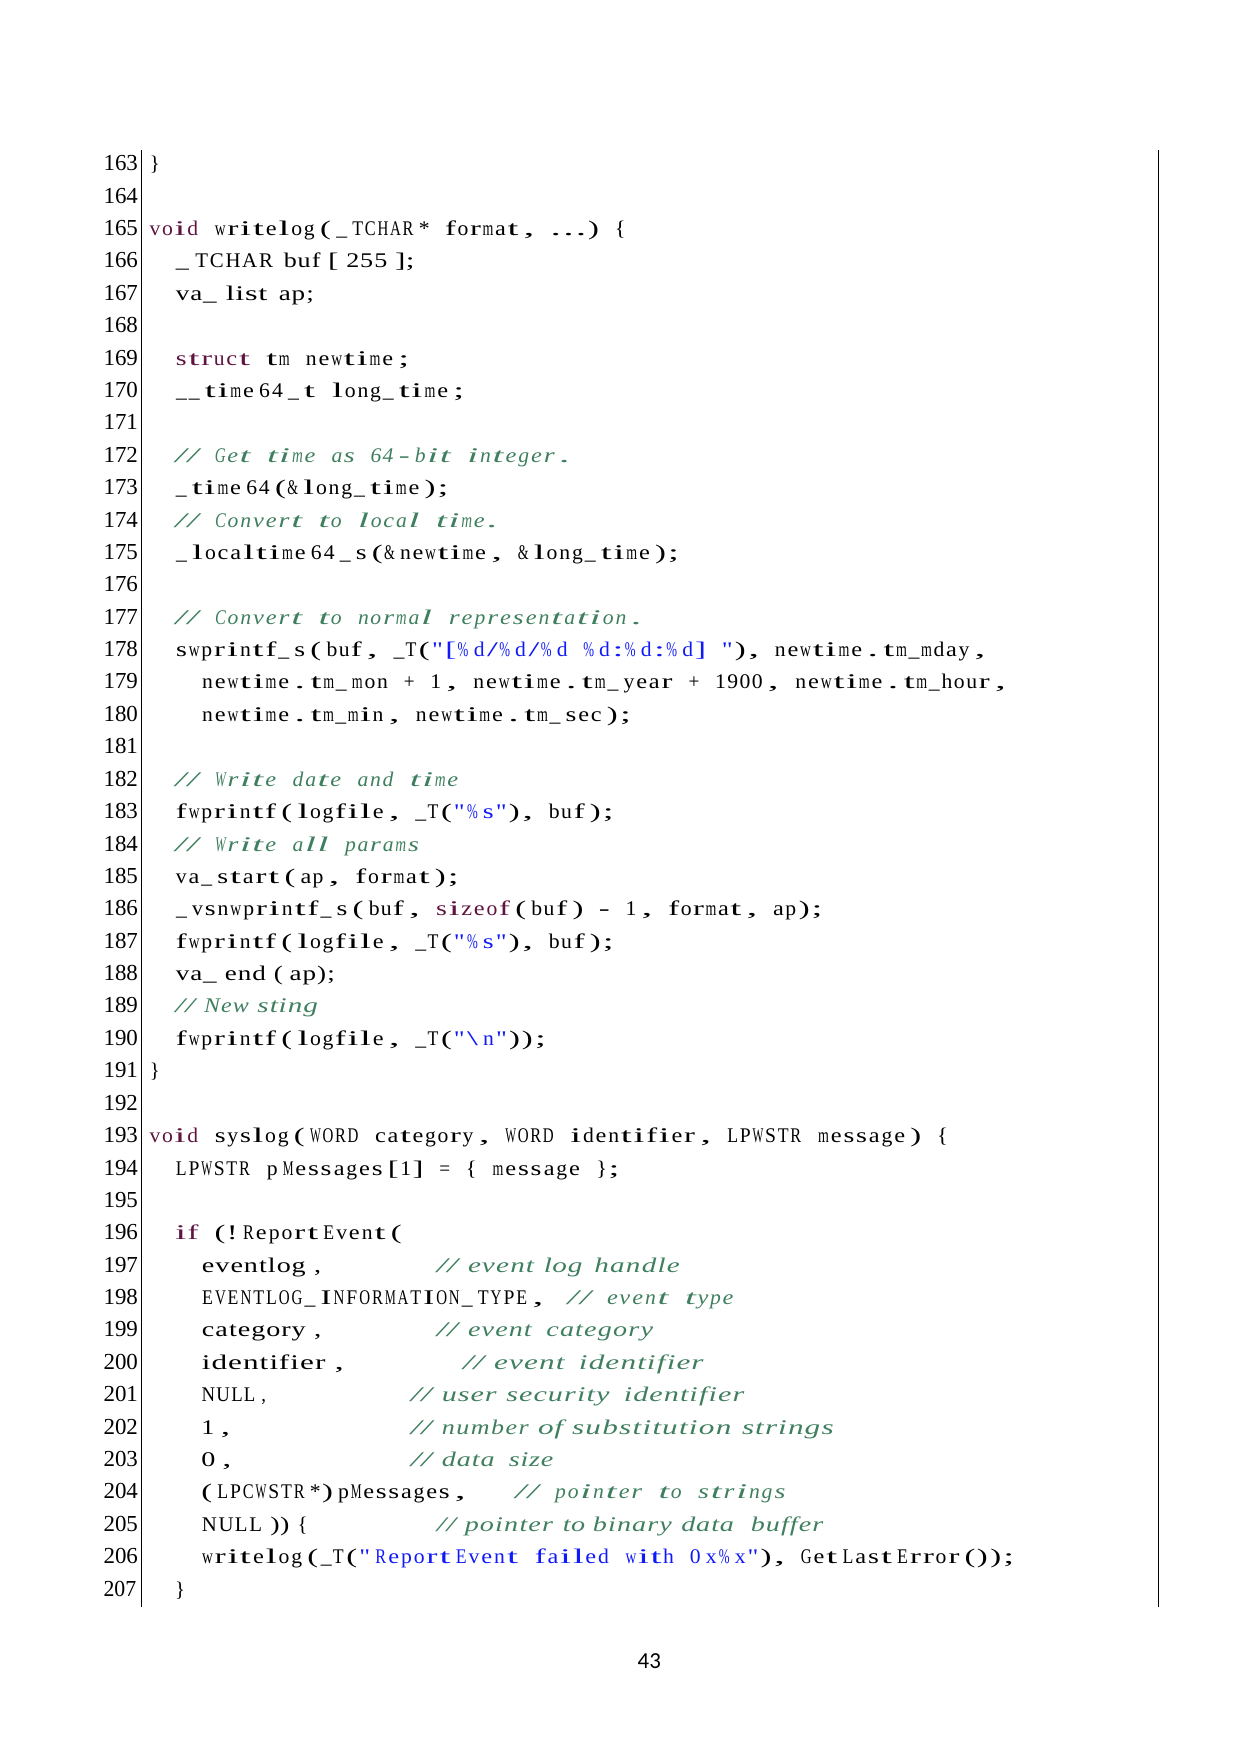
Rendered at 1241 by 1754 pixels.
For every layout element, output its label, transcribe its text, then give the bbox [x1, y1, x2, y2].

list NULL )) { // pointer to binary data buffer [103, 1510, 1169, 1536]
subtitle 195 [103, 1186, 1169, 1212]
list swprintf_ s ( buf , _T("[% d/% d/% d % d:% d:% d] "), newtime . tm_mday , [103, 635, 1169, 662]
subtitle 171 [103, 408, 1169, 435]
list // Write all params [103, 829, 1169, 856]
list identifier , // event identifier [103, 1348, 1169, 1374]
list ( LPCWSTR *) pMessages , // pointer to strings [103, 1477, 1169, 1504]
list fwprintf ( logfile , _T("% s"), buf ); [103, 797, 1169, 823]
list void writelog ( _ TCHAR * format , ...) { [103, 214, 1169, 240]
subtitle 176 [103, 570, 1169, 597]
subtitle 181 [103, 732, 1169, 759]
list _ time 64 (& long_ time ); [103, 473, 1169, 499]
list category , // event category [103, 1316, 1169, 1342]
list va_ start ( ap , format ); [103, 862, 1169, 888]
list void syslog ( WORD category , WORD identifier , LPWSTR message ) { [103, 1121, 1169, 1147]
list newtime . tm_min , newtime . tm_ sec ); [103, 700, 1169, 726]
list 1 , // number of substitution strings [103, 1413, 1169, 1439]
list va_ end ( ap); [103, 959, 1169, 986]
list __ time 64 _ t long_ time ; [103, 376, 1169, 402]
list newtime . tm_ mon + 1 , newtime . tm_ year + 1900 , newtime . tm_hour , [103, 668, 1169, 694]
list // New sting [103, 992, 1169, 1018]
list fwprintf ( logfile , _T("% s"), buf ); [103, 927, 1169, 953]
list LPWSTR p Messages [1] = { message }; [103, 1153, 1169, 1180]
list eventlog , // event log handle [103, 1251, 1169, 1277]
subtitle 164 [103, 182, 1169, 208]
list _ TCHAR buf [ 255 ]; [103, 246, 1169, 273]
list _ vsnwprintf_ s ( buf , sizeof ( buf ) - 1 , format , ap); [103, 894, 1169, 921]
list // Convert to normal representation . [103, 603, 1169, 629]
list _ localtime 64 _ s (& newtime , & long_ time ); [103, 538, 1169, 564]
subtitle 192 [103, 1089, 1169, 1115]
list writelog (_T(" Report Event failed with 0 x% x"), Get Last Error ()); [103, 1542, 1169, 1569]
list fwprintf ( logfile , _T("\ n")); [103, 1024, 1169, 1050]
subtitle 168 [103, 311, 1169, 338]
list // Get time as 64 - bit integer . [103, 441, 1169, 467]
list struct tm newtime ; [103, 344, 1169, 370]
list if (! Report Event ( [103, 1218, 1169, 1245]
subtitle 191 } [103, 1056, 1169, 1083]
list EVENTLOG_ INFORMATION_ TYPE , // event type [103, 1283, 1169, 1309]
list // Write date and time [103, 765, 1169, 791]
list 0 , // data size [103, 1445, 1169, 1471]
list // Convert to local time. [103, 506, 1169, 532]
list va_ list ap; [103, 279, 1169, 305]
list NULL , // user security identifier [103, 1380, 1169, 1407]
subtitle 163 } [103, 149, 1169, 176]
subtitle 207 } [103, 1575, 1169, 1601]
